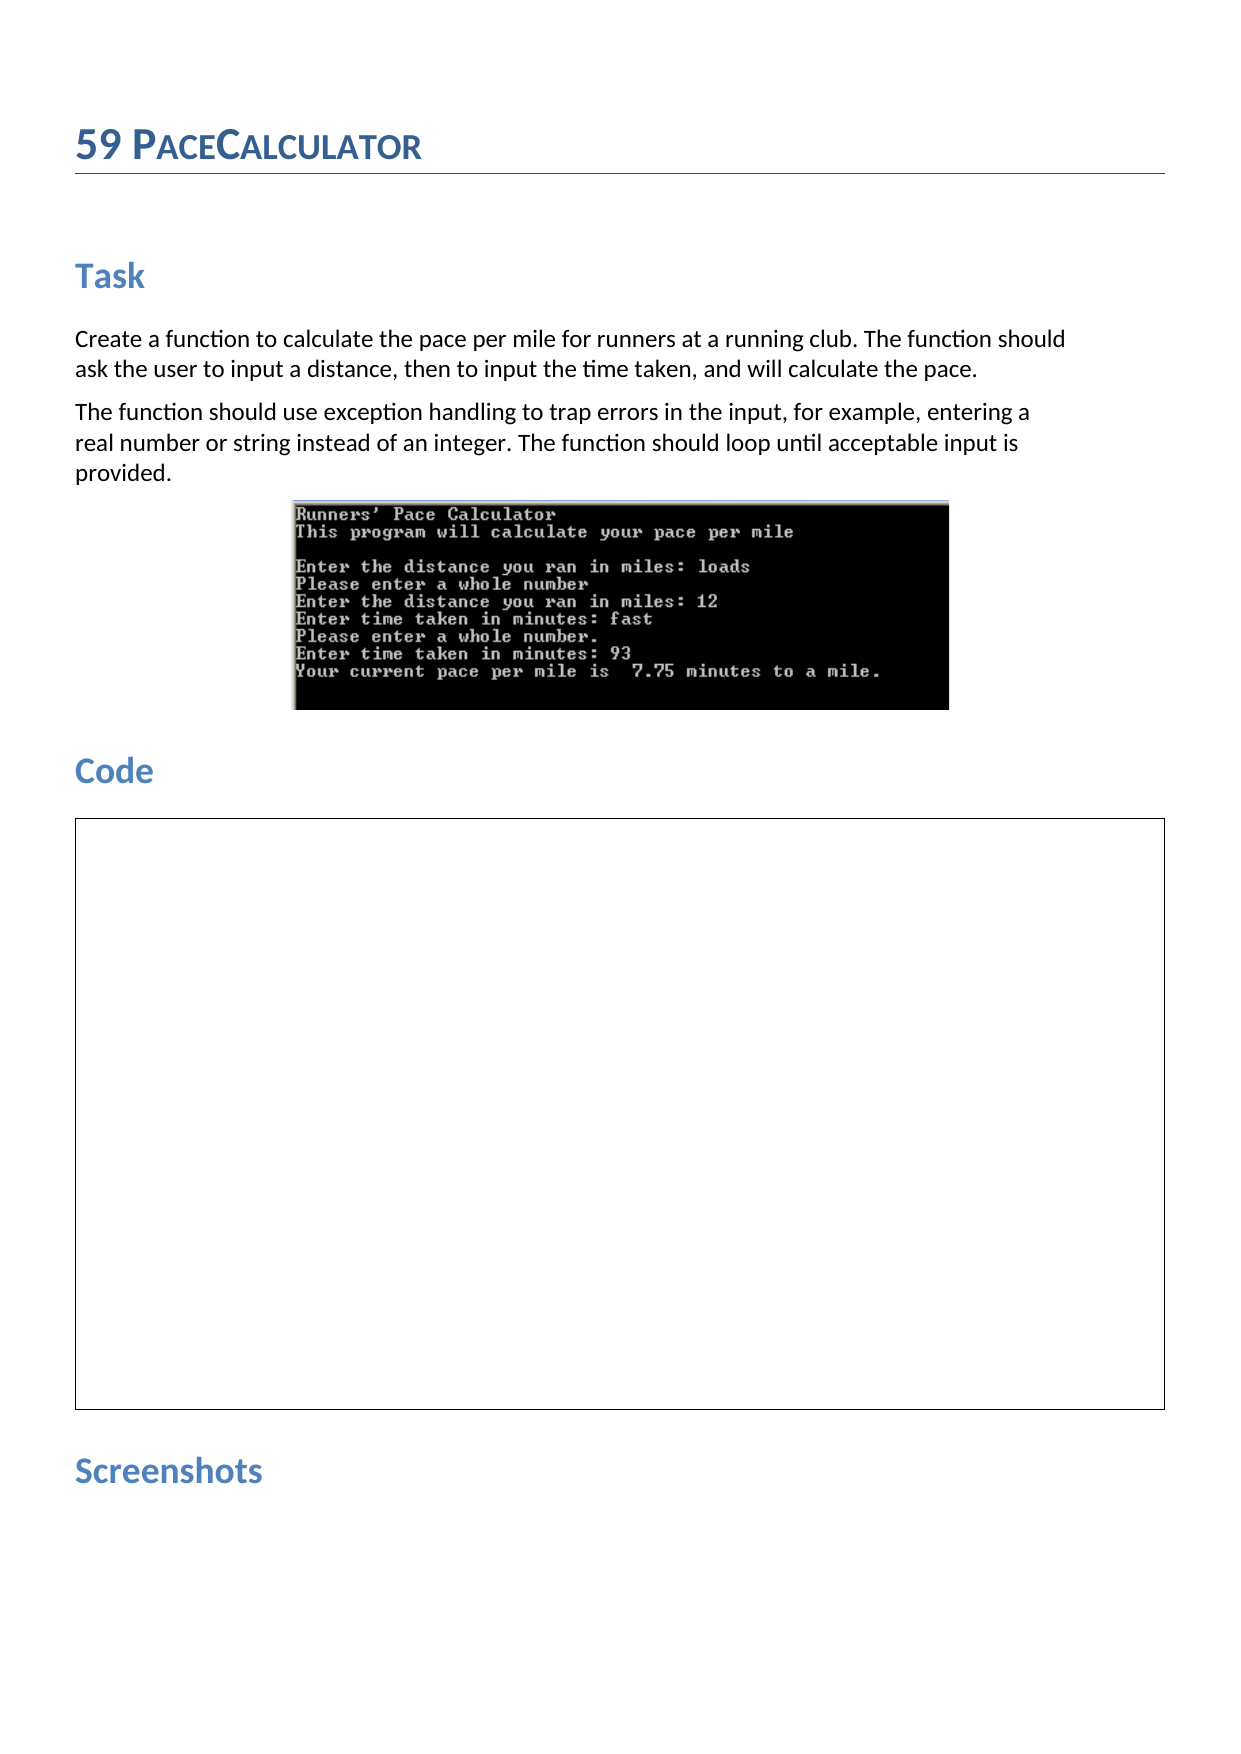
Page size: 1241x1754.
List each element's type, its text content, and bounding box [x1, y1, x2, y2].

text Create a function to calculate the pace per mile for runners at a running club. The function should ask the user to input a distance, then to input the time taken, and will calculate the pace. [75, 323, 1072, 384]
table_header [76, 819, 1164, 1409]
subtitle Task [75, 252, 1165, 298]
picture [291, 500, 950, 710]
subtitle Screenshots [75, 1447, 1165, 1493]
subtitle Code [75, 747, 1165, 793]
text The function should use exception handling to trap errors in the input, for example, entering a real number or string instead of an integer. The function should loop until acceptable input is provided. [75, 396, 1072, 488]
subtitle PaceCalculator [75, 115, 1165, 173]
